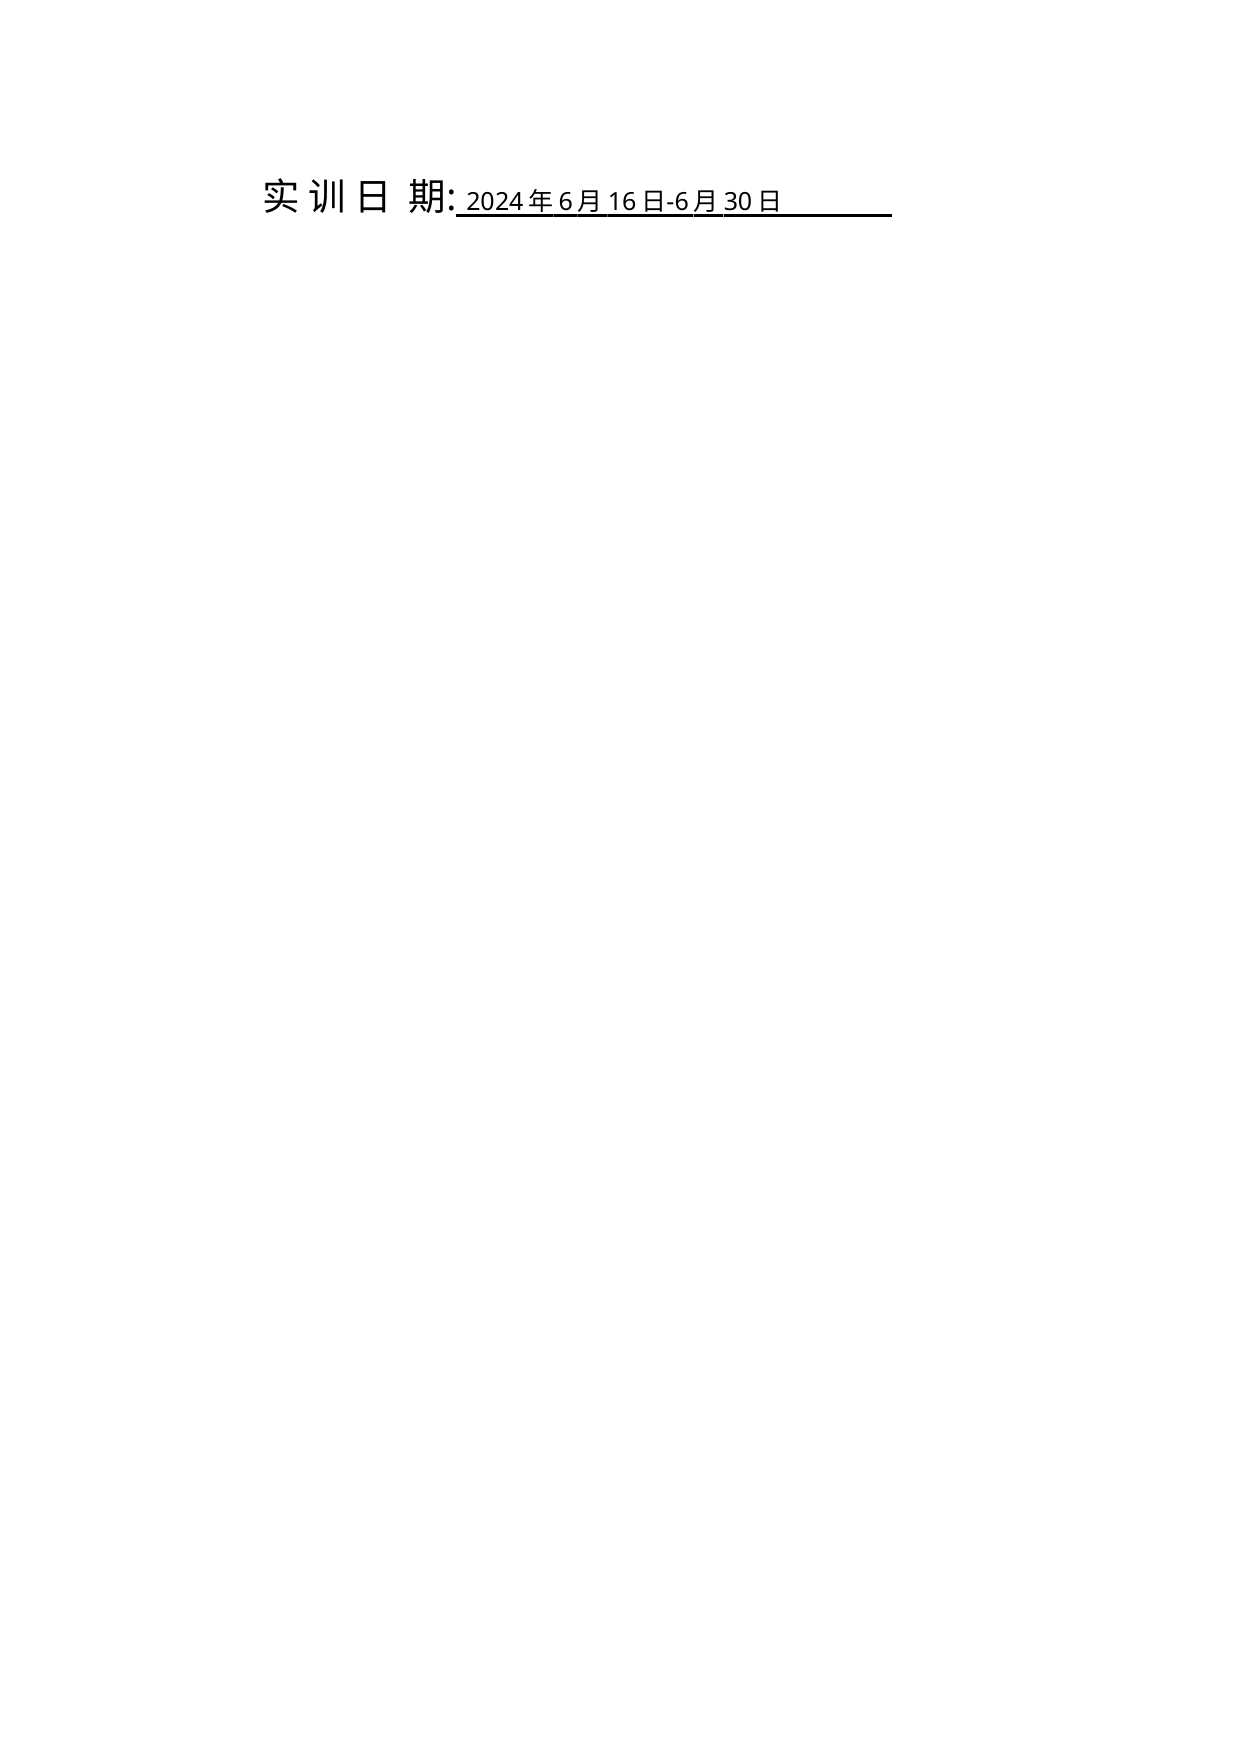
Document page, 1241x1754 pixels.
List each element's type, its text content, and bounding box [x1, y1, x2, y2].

text 实 训 日 期: 2024年6月16日-6月30日 [187, 162, 1053, 227]
